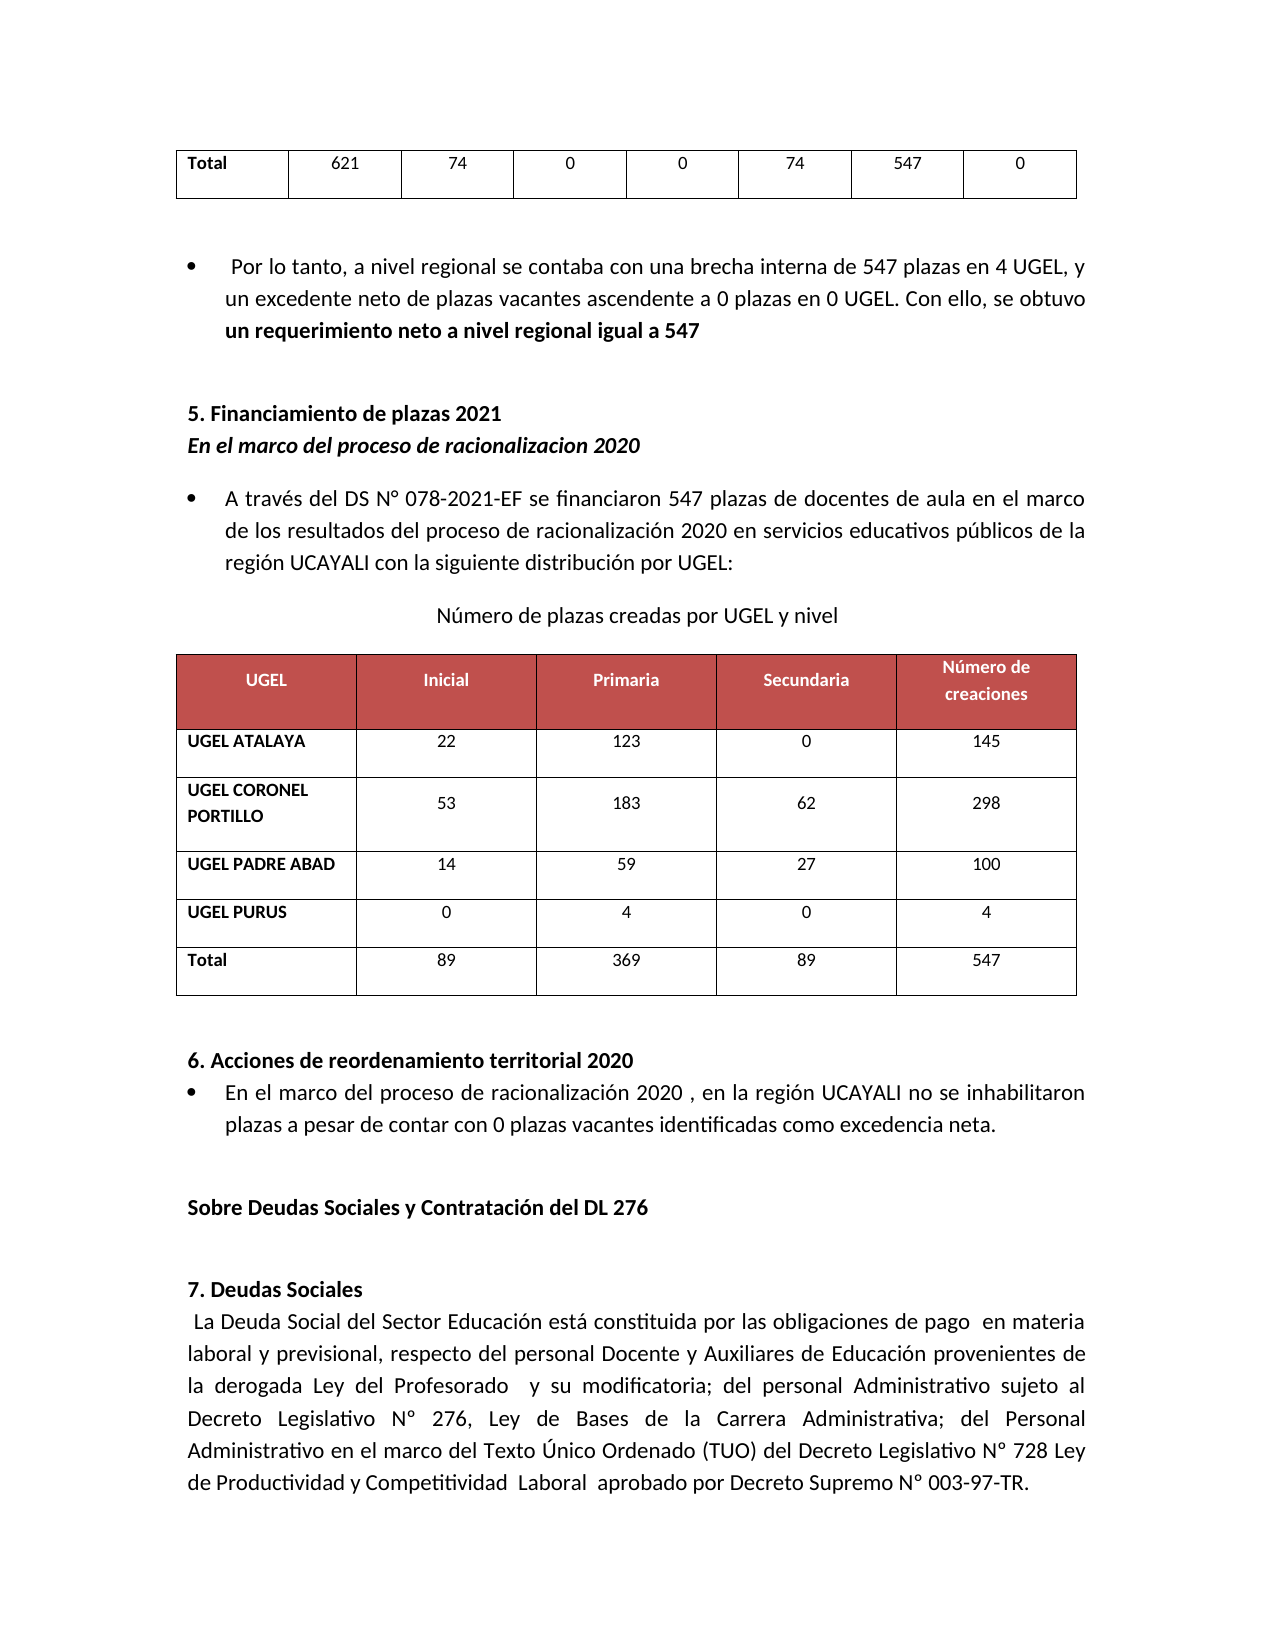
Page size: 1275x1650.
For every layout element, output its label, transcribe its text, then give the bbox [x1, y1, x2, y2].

table_cell Total [177, 151, 288, 198]
subtitle 7. Deudas Sociales [187, 1275, 1087, 1303]
list Por lo tanto, a nivel regional se contaba con una brecha interna de 547 plazas en 4 UGEL, y un excedente neto de plazas vacantes ascendente a 0 plazas en 0 UGEL. Con ello, se obtuvo un requerimiento neto a nivel regional igual a 547 [187, 252, 1087, 344]
table_cell 0 [964, 151, 1076, 198]
subtitle 6. Acciones de reordenamiento territorial 2020 [187, 1046, 1087, 1074]
subtitle Sobre Deudas Sociales y Contratación del DL 276 [187, 1193, 1087, 1221]
table_cell 4 [897, 900, 1076, 947]
table_cell UGEL CORONEL PORTILLO [177, 778, 356, 851]
table_cell 0 [514, 151, 626, 198]
table_cell 547 [852, 151, 963, 198]
subtitle 5. Financiamiento de plazas 2021 [187, 399, 1087, 427]
table_header Secundaria [717, 655, 896, 729]
table_header Inicial [357, 655, 536, 729]
table_cell UGEL PURUS [177, 900, 356, 947]
table_cell 62 [717, 778, 896, 851]
table_cell UGEL PADRE ABAD [177, 852, 356, 899]
table_cell 0 [627, 151, 738, 198]
table_cell 0 [717, 900, 896, 947]
table_cell 369 [537, 948, 716, 995]
table_cell UGEL ATALAYA [177, 730, 356, 777]
table_cell Total [177, 948, 356, 995]
table_header UGEL [177, 655, 356, 729]
table_cell 547 [897, 948, 1076, 995]
text La Deuda Social del Sector Educación está constituida por las obligaciones de pago en materia laboral y previsional, respecto del personal Docente y Auxiliares de Educación provenientes de la derogada Ley del Profesorado y su modificatoria; del personal Administrativo sujeto al Decreto Legislativo Nº 276, Ley de Bases de la Carrera Administrativa; del Personal Administrativo en el marco del Texto Único Ordenado (TUO) del Decreto Legislativo Nº 728 Ley de Productividad y Competitividad Laboral aprobado por Decreto Supremo Nº 003-97-TR. [187, 1307, 1087, 1496]
table_cell 183 [537, 778, 716, 851]
table_cell 0 [357, 900, 536, 947]
table_cell 14 [357, 852, 536, 899]
table_cell 4 [537, 900, 716, 947]
table_cell 100 [897, 852, 1076, 899]
table_cell 89 [357, 948, 536, 995]
table_cell 621 [289, 151, 401, 198]
table_cell 27 [717, 852, 896, 899]
table_cell 74 [402, 151, 513, 198]
text En el marco del proceso de racionalizacion 2020 [187, 431, 1087, 459]
table_cell 145 [897, 730, 1076, 777]
table_cell 298 [897, 778, 1076, 851]
table_cell 89 [717, 948, 896, 995]
table_cell 22 [357, 730, 536, 777]
text Número de plazas creadas por UGEL y nivel [187, 601, 1087, 629]
table_cell 53 [357, 778, 536, 851]
list En el marco del proceso de racionalización 2020 , en la región UCAYALI no se inhabilitaron plazas a pesar de contar con 0 plazas vacantes identificadas como excedencia neta. [187, 1078, 1087, 1138]
table_cell 123 [537, 730, 716, 777]
list A través del DS N° 078-2021-EF se financiaron 547 plazas de docentes de aula en el marco de los resultados del proceso de racionalización 2020 en servicios educativos públicos de la región UCAYALI con la siguiente distribución por UGEL: [187, 484, 1087, 576]
table_cell 59 [537, 852, 716, 899]
table_header Primaria [537, 655, 716, 729]
table_header Número de creaciones [897, 655, 1076, 729]
table_cell 74 [739, 151, 851, 198]
table_cell 0 [717, 730, 896, 777]
